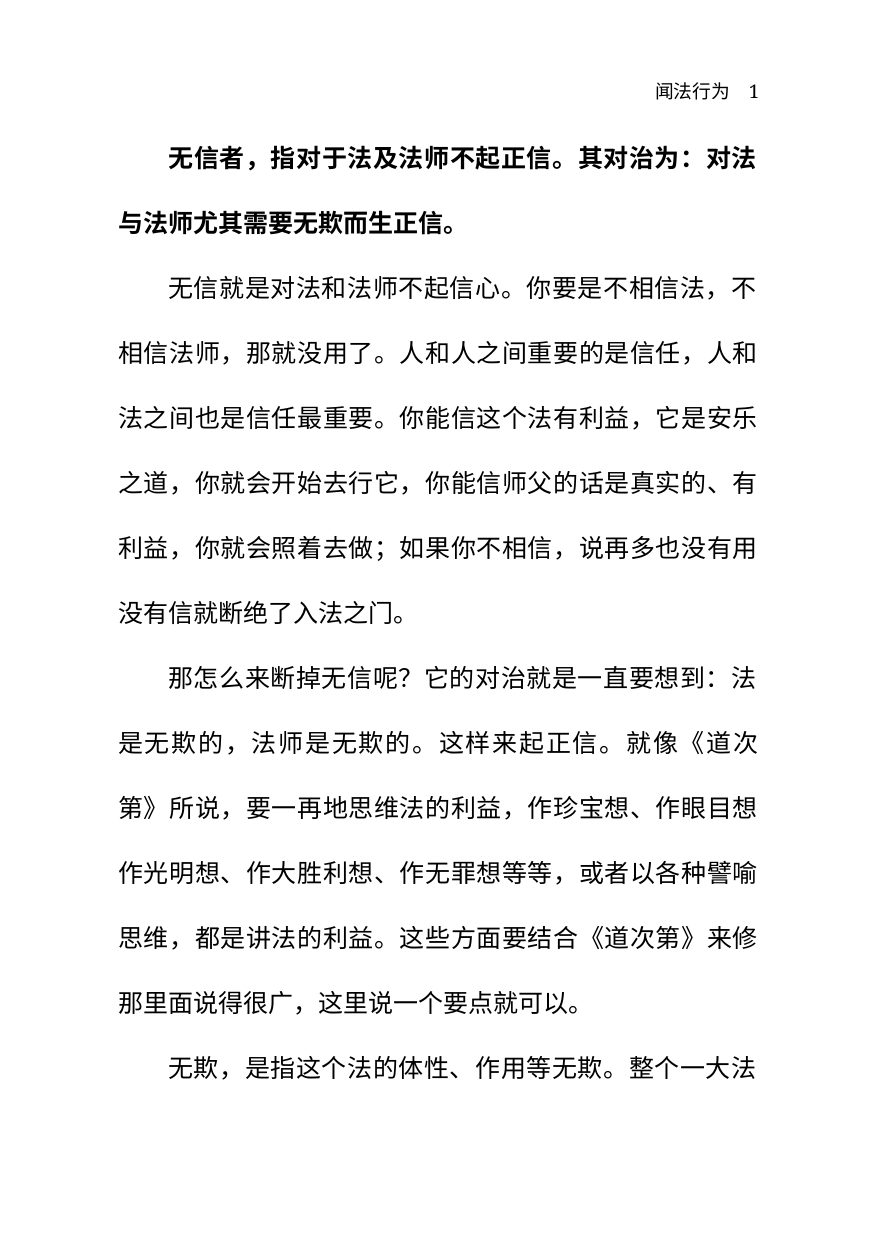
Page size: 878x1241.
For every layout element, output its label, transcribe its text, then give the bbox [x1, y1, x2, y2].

text 那怎么来断掉无信呢？它的对治就是一直要想到：法是无欺的，法师是无欺的。这样来起正信。就像《道次第》所说，要一再地思维法的利益，作珍宝想、作眼目想、作光明想、作大胜利想、作无罪想等等，或者以各种譬喻思维，都是讲法的利益。这些方面要结合《道次第》来修，那里面说得很广，这里说一个要点就可以。 [118, 644, 759, 1034]
text 无信就是对法和法师不起信心。你要是不相信法，不相信法师，那就没用了。人和人之间重要的是信任，人和法之间也是信任最重要。你能信这个法有利益，它是安乐之道，你就会开始去行它，你能信师父的话是真实的、有利益，你就会照着去做；如果你不相信，说再多也没有用。没有信就断绝了入法之门。 [118, 254, 759, 644]
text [118, 1034, 759, 1099]
text 无信者，指对于法及法师不起正信。其对治为：对法与法师尤其需要无欺而生正信。 [118, 124, 759, 254]
